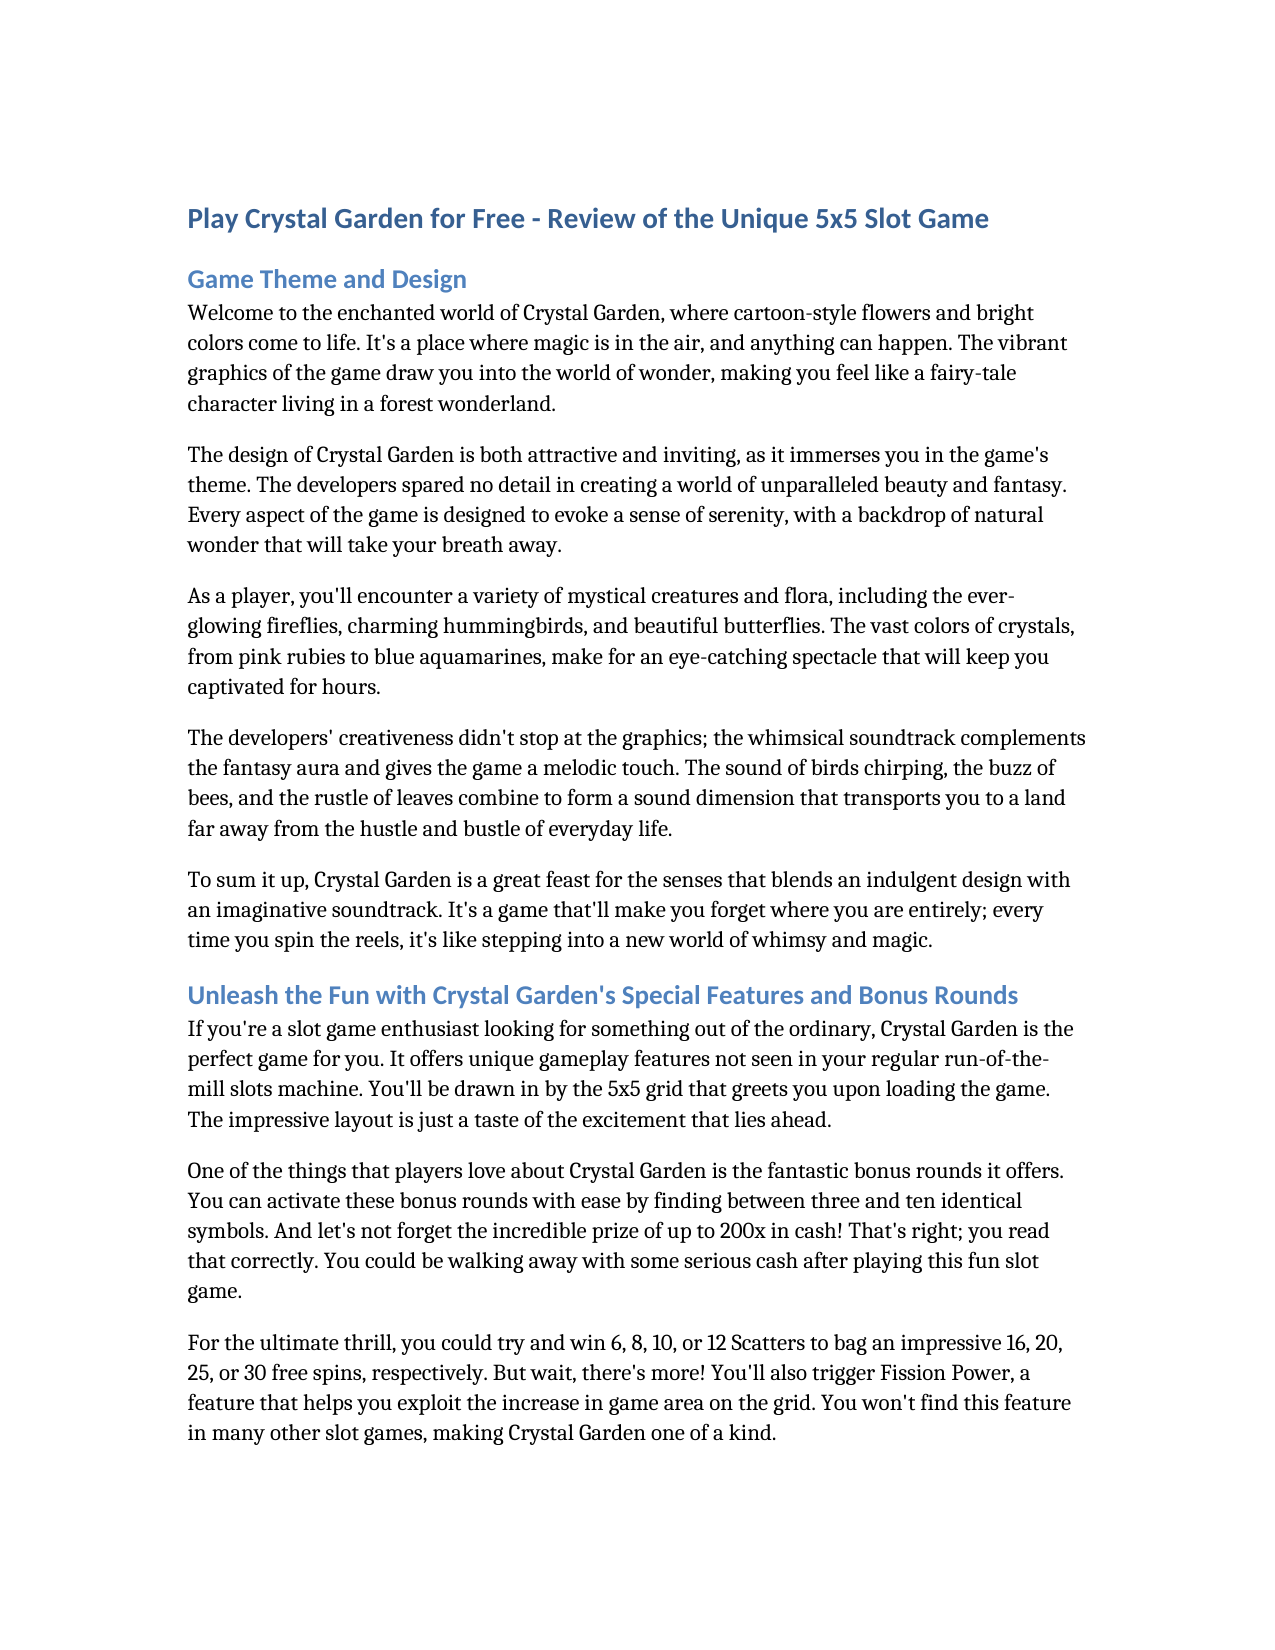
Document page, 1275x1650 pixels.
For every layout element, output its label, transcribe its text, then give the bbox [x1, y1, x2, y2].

text One of the things that players love about Crystal Garden is the fantastic bonus rounds it offers. You can activate these bonus rounds with ease by finding between three and ten identical symbols. And let's not forget the incredible prize of up to 200x in cash! That's right; you read that correctly. You could be walking away with some serious cash after playing this fun slot game. [187, 1157, 1087, 1304]
text As a player, you'll encounter a variety of mystical creatures and flora, including the ever-glowing fireflies, charming hummingbirds, and beautiful butterflies. The vast colors of crystals, from pink rubies to blue aquamarines, make for an eye-catching spectacle that will keep you captivated for hours. [187, 583, 1087, 700]
text The developers' creativeness didn't stop at the graphics; the whimsical soundtrack complements the fantasy aura and gives the game a melodic touch. The sound of birds chirping, the buzz of bees, and the rustle of leaves combine to form a sound dimension that transports you to a land far away from the hustle and bustle of everyday life. [187, 725, 1087, 842]
text The design of Crystal Garden is both attractive and inviting, as it immerses you in the game's theme. The developers spared no detail in creating a world of unparalleled beauty and fantasy. Every aspect of the game is designed to evoke a sense of serenity, with a backdrop of natural wonder that will take your breath away. [187, 441, 1087, 558]
subtitle Unleash the Fun with Crystal Garden's Special Features and Bonus Rounds [187, 978, 1087, 1011]
text Welcome to the enchanted world of Crystal Garden, where cartoon-style flowers and bright colors come to life. It's a place where magic is in the air, and anything can happen. The vibrant graphics of the game draw you into the world of wonder, making you feel like a fairy-tale character living in a forest wonderland. [187, 300, 1087, 417]
subtitle Play Crystal Garden for Free - Review of the Unique 5x5 Slot Game [187, 200, 1087, 236]
subtitle Game Theme and Design [187, 262, 1087, 295]
text To sum it up, Crystal Garden is a great feast for the senses that blends an indulgent design with an imaginative soundtrack. It's a game that'll make you forget where you are entirely; every time you spin the reels, it's like stepping into a new world of whimsy and magic. [187, 866, 1087, 953]
text If you're a slot game enthusiast looking for something out of the ordinary, Crystal Garden is the perfect game for you. It offers unique gameplay features not seen in your regular run-of-the-mill slots machine. You'll be drawn in by the 5x5 grid that greets you upon loading the game. The impressive layout is just a taste of the excitement that lies ahead. [187, 1016, 1087, 1133]
